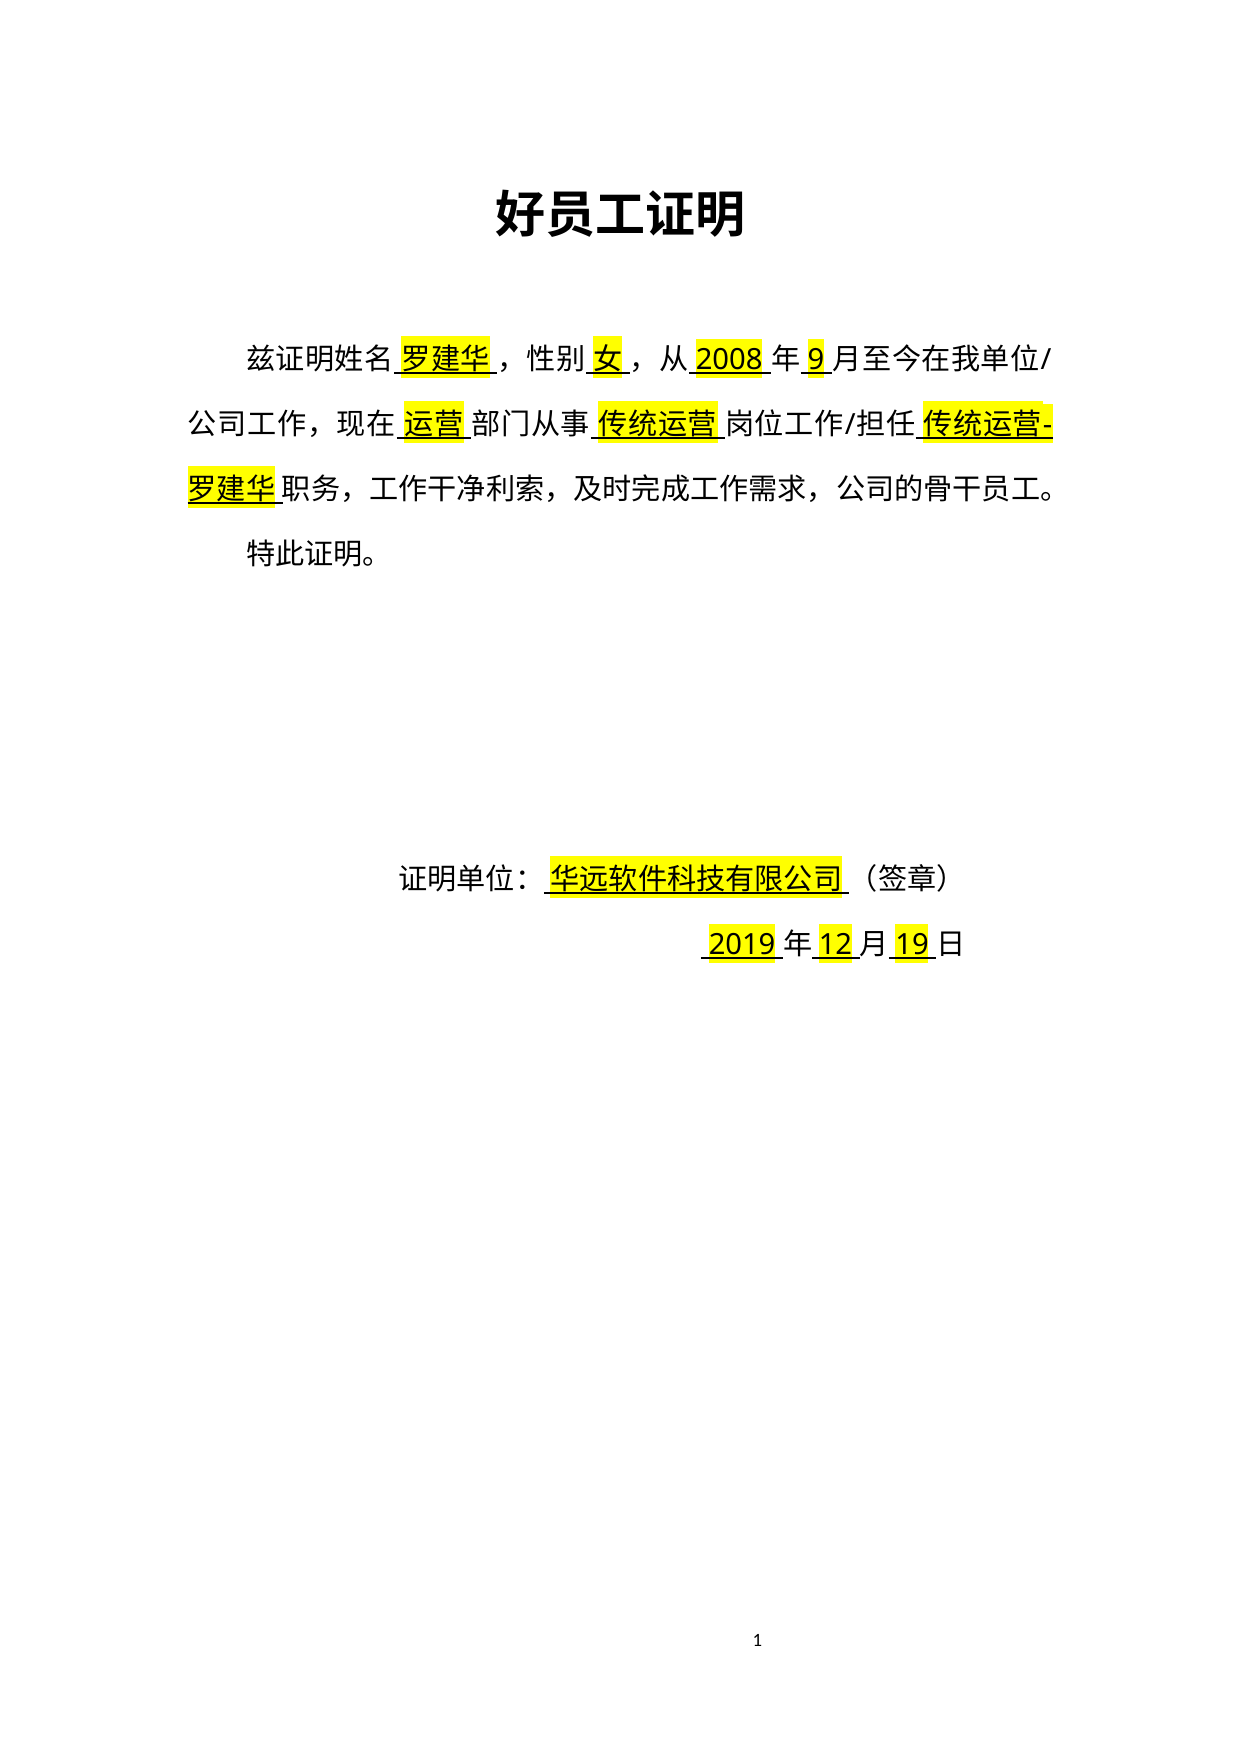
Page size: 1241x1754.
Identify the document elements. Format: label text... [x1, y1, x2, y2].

text 特此证明。 [187, 519, 1053, 584]
text 好员工证明 [187, 162, 1053, 259]
text 2019 年 12 月 19 日 [187, 909, 965, 974]
text 兹证明姓名 罗建华 ，性别 女 ，从 2008 年 9 月至今在我单位/公司工作，现在 运营 部门从事 传统运营 岗位工作/担任 传统运营-罗建华 职务，工作干净利索，及时完成工作需求，公司的骨干员工。 [187, 324, 1053, 519]
text 证明单位： 华远软件科技有限公司 （签章） [187, 844, 965, 909]
